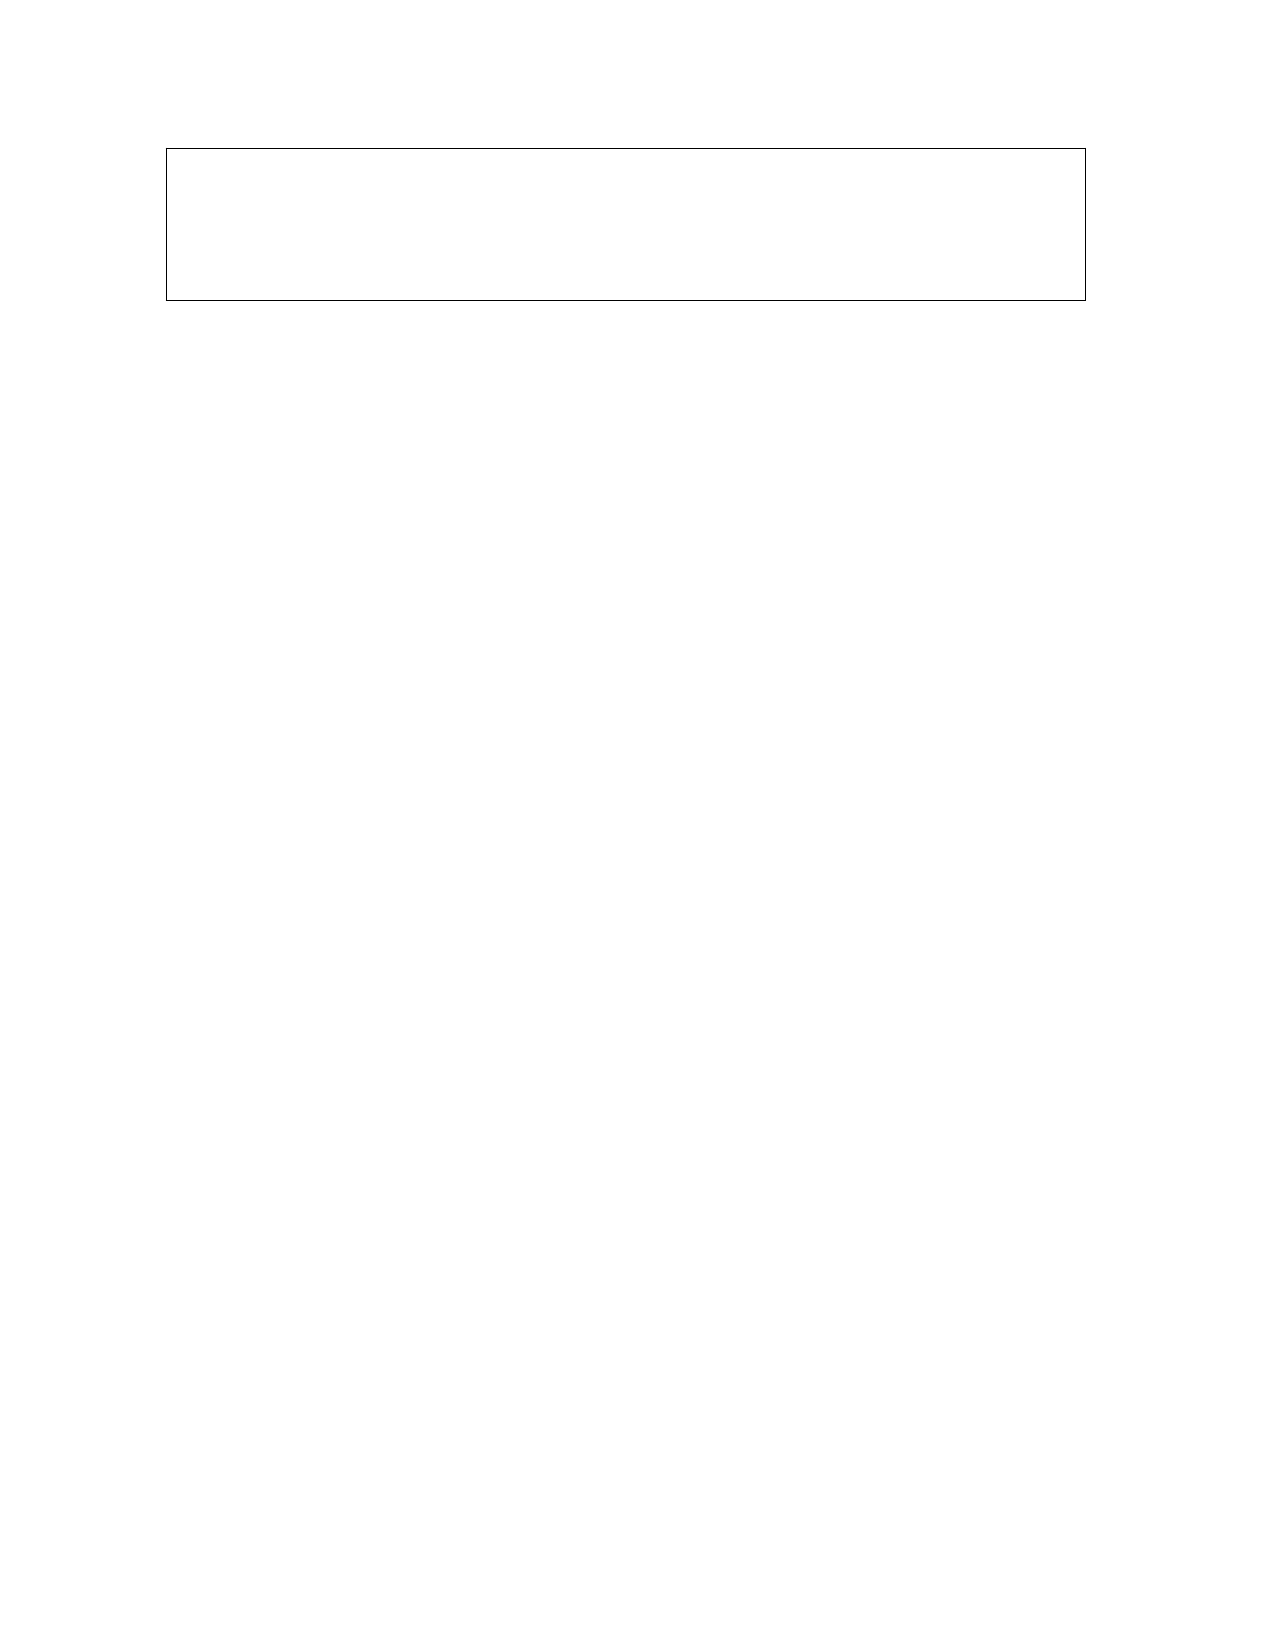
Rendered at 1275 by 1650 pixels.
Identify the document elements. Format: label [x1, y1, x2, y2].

table_cell [167, 149, 1085, 300]
